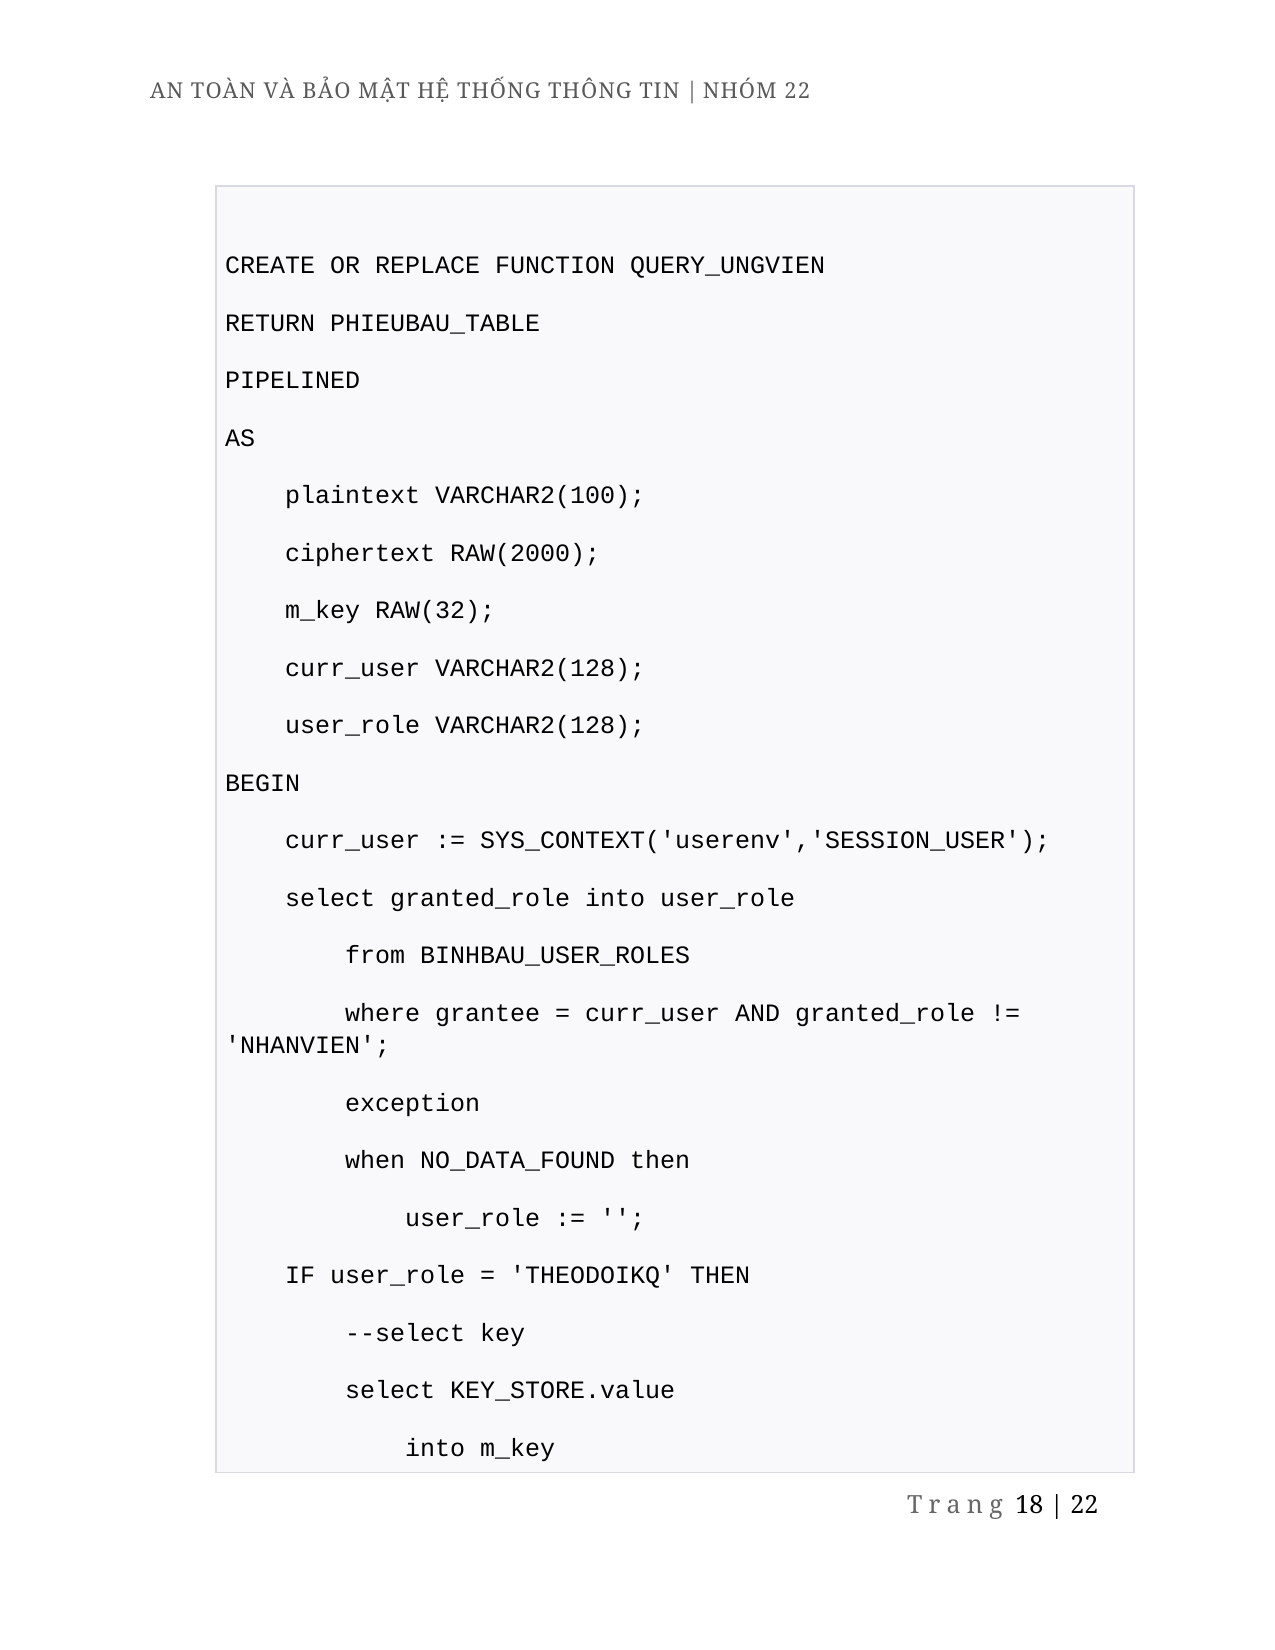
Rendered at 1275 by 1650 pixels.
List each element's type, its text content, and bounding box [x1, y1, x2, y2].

text into m_key [217, 1425, 1133, 1472]
text exception [217, 1080, 1133, 1118]
text RETURN PHIEUBAU_TABLE [217, 300, 1133, 338]
text from BINHBAU_USER_ROLES [217, 933, 1133, 971]
text user_role VARCHAR2(128); [217, 703, 1133, 741]
text BEGIN [217, 760, 1133, 798]
text CREATE OR REPLACE FUNCTION QUERY_UNGVIEN [217, 243, 1133, 281]
text where grantee = curr_user AND granted_role != 'NHANVIEN'; [217, 990, 1133, 1061]
text select granted_role into user_role [217, 875, 1133, 913]
text user_role := ''; [217, 1195, 1133, 1233]
text AS [217, 415, 1133, 453]
text plaintext VARCHAR2(100); [217, 473, 1133, 511]
text ciphertext RAW(2000); [217, 530, 1133, 568]
text curr_user VARCHAR2(128); [217, 645, 1133, 683]
text m_key RAW(32); [217, 588, 1133, 626]
text PIPELINED [217, 358, 1133, 396]
text --select key [217, 1310, 1133, 1348]
text IF user_role = 'THEODOIKQ' THEN [217, 1253, 1133, 1291]
text select KEY_STORE.value [217, 1368, 1133, 1406]
text curr_user := SYS_CONTEXT('userenv','SESSION_USER'); [217, 818, 1133, 856]
text when NO_DATA_FOUND then [217, 1138, 1133, 1176]
